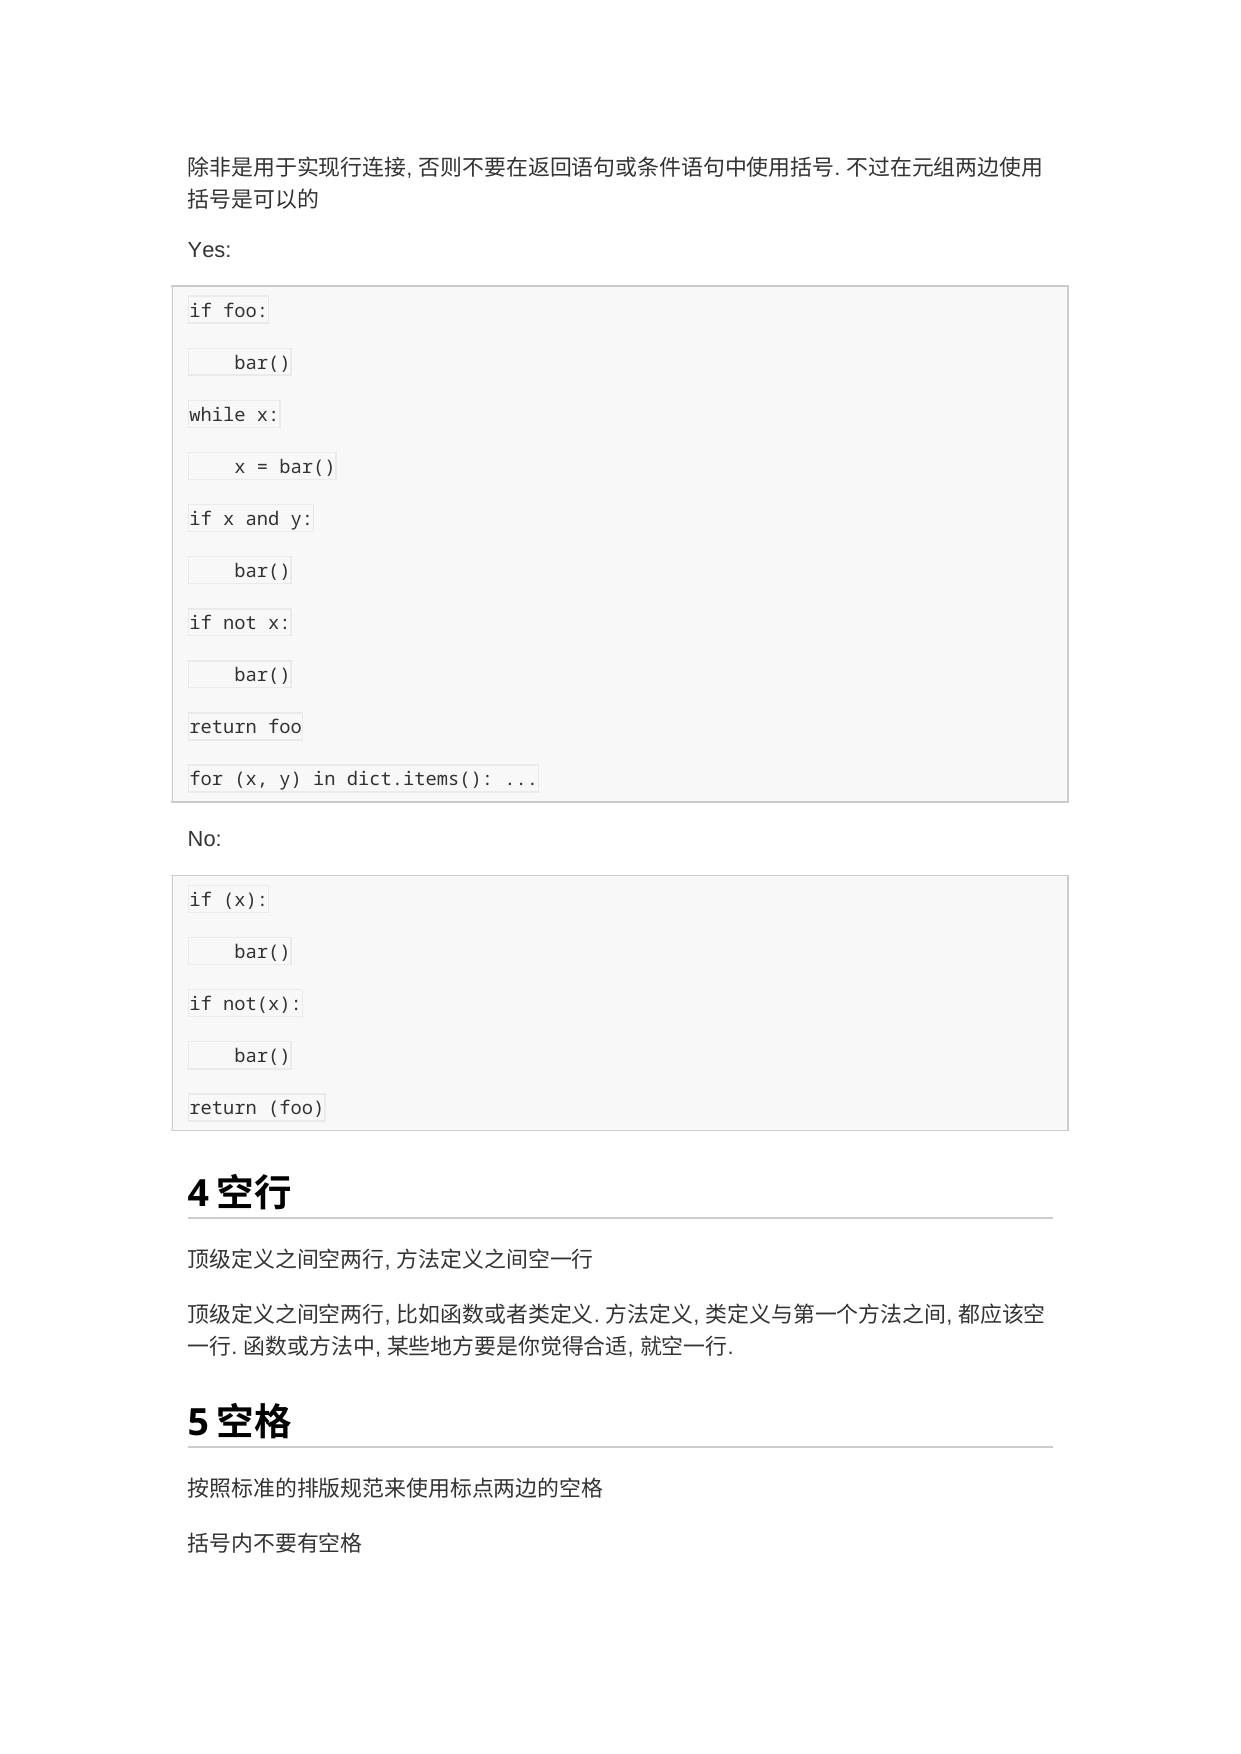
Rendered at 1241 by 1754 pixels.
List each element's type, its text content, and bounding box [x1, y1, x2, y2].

text No: [187, 826, 1053, 851]
text 顶级定义之间空两行, 比如函数或者类定义. 方法定义, 类定义与第一个方法之间, 都应该空一行. 函数或方法中, 某些地方要是你觉得合适, 就空一行. [187, 1297, 1053, 1361]
text bar() [173, 927, 1067, 965]
text bar() [173, 650, 1067, 688]
text x = bar() [173, 442, 1067, 480]
text if not(x): [173, 979, 1067, 1017]
text bar() [173, 337, 1067, 376]
text return foo [173, 702, 1067, 741]
text Yes: [187, 237, 1053, 262]
text if x and y: [173, 494, 1067, 532]
text while x: [173, 389, 1067, 428]
text 按照标准的排版规范来使用标点两边的空格 [187, 1471, 1053, 1503]
text if foo: [173, 287, 1067, 324]
text bar() [173, 546, 1067, 584]
text if (x): [173, 876, 1067, 913]
subtitle 5空格 [187, 1392, 1053, 1448]
subtitle 4空行 [187, 1163, 1053, 1219]
text bar() [173, 1031, 1067, 1069]
text return (foo) [173, 1083, 1067, 1130]
text 除非是用于实现行连接, 否则不要在返回语句或条件语句中使用括号. 不过在元组两边使用括号是可以的 [187, 150, 1053, 213]
text if not x: [173, 598, 1067, 636]
text for (x, y) in dict.items(): ... [173, 754, 1067, 801]
text 括号内不要有空格 [187, 1526, 1053, 1558]
text 顶级定义之间空两行, 方法定义之间空一行 [187, 1242, 1053, 1274]
